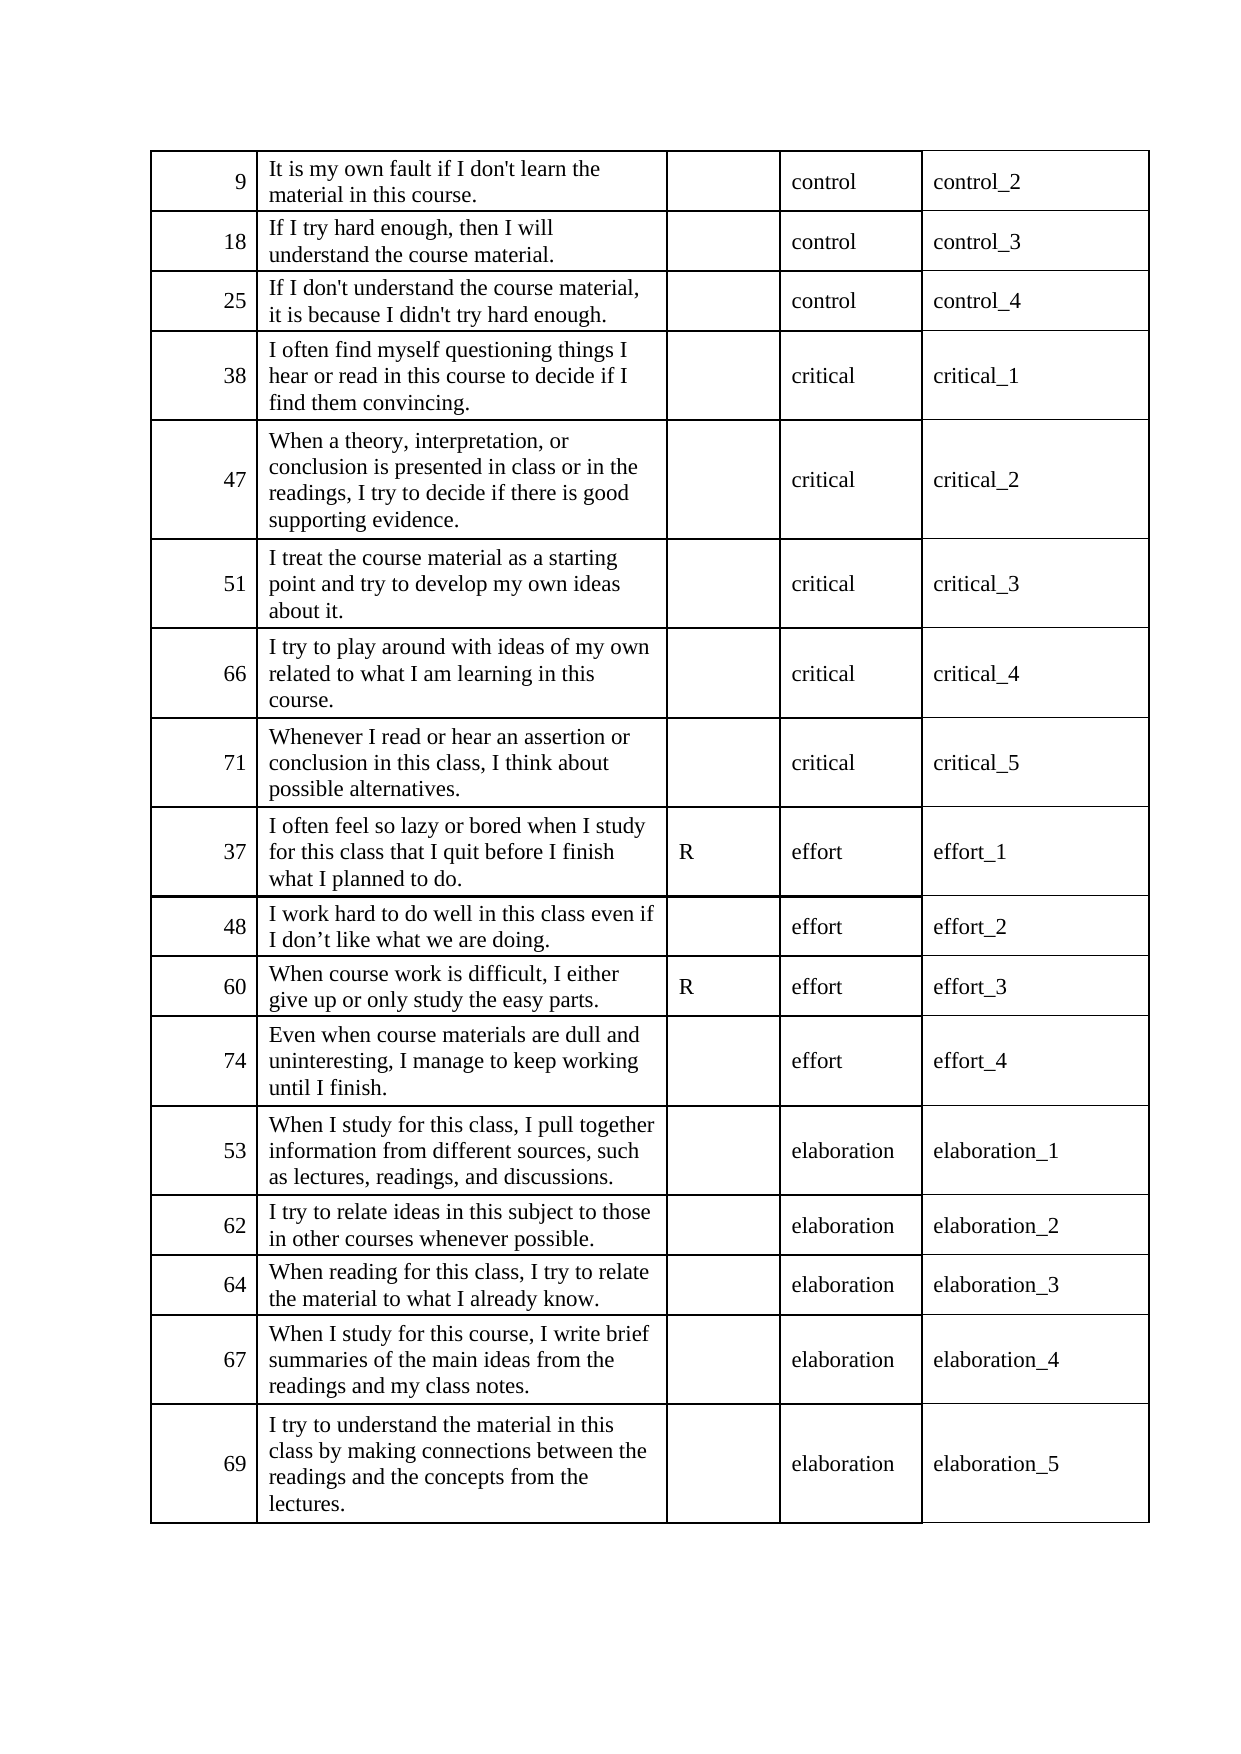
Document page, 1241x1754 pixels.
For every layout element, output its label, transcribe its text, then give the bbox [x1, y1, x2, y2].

table_cell [668, 1256, 779, 1314]
table_cell I treat the course material as a starting point and try to develop my own ideas about it. [258, 540, 666, 627]
table_cell elaboration [781, 1256, 921, 1314]
table_cell control [781, 152, 921, 210]
table_cell 66 [152, 629, 256, 717]
table_cell 60 [152, 957, 256, 1015]
table_cell elaboration_3 [923, 1255, 1148, 1314]
table_cell When a theory, interpretation, or conclusion is presented in class or in the readings, I try to decide if there is good supporting evidence. [258, 421, 666, 538]
table_cell 62 [152, 1196, 256, 1254]
table_cell 47 [152, 421, 256, 538]
table_cell effort [781, 808, 921, 895]
table_cell It is my own fault if I don't learn the material in this course. [258, 152, 666, 210]
table_cell effort_2 [923, 896, 1148, 955]
table_cell [668, 332, 779, 419]
table_cell critical [781, 719, 921, 806]
table_cell [668, 1017, 779, 1104]
table_cell elaboration [781, 1107, 921, 1194]
table_cell 38 [152, 332, 256, 419]
table_cell 48 [152, 898, 256, 955]
table_cell critical_2 [923, 420, 1148, 538]
table_cell 37 [152, 808, 256, 895]
table_cell 51 [152, 540, 256, 627]
table_cell 74 [152, 1017, 256, 1104]
table_cell [668, 540, 779, 627]
table_cell critical_1 [923, 331, 1148, 419]
table_cell [668, 152, 779, 210]
table_cell 18 [152, 212, 256, 270]
table_cell control [781, 212, 921, 270]
table_cell 71 [152, 719, 256, 806]
table_cell effort_4 [923, 1016, 1148, 1104]
table_cell [668, 1405, 779, 1522]
table_cell critical_3 [923, 539, 1148, 627]
table_cell I often find myself questioning things I hear or read in this course to decide if I find them convincing. [258, 332, 666, 419]
table_cell If I try hard enough, then I will understand the course material. [258, 212, 666, 270]
table_cell effort [781, 957, 921, 1015]
table_cell When I study for this class, I pull together information from different sources, such as lectures, readings, and discussions. [258, 1107, 666, 1194]
table_cell critical [781, 332, 921, 419]
table_cell critical [781, 629, 921, 717]
table_cell elaboration [781, 1316, 921, 1403]
table_cell 9 [152, 152, 256, 210]
table_cell [668, 421, 779, 538]
table_cell 64 [152, 1256, 256, 1314]
table_cell elaboration [781, 1405, 921, 1522]
table_cell control [781, 272, 921, 330]
table_cell [668, 212, 779, 270]
table_cell [668, 629, 779, 717]
table_cell control_3 [923, 211, 1148, 270]
table_cell elaboration [781, 1196, 921, 1254]
table_cell I work hard to do well in this class even if I don’t like what we are doing. [258, 898, 666, 955]
table_cell When reading for this class, I try to relate the material to what I already know. [258, 1256, 666, 1314]
table_cell elaboration_1 [923, 1106, 1148, 1194]
table_cell effort [781, 1017, 921, 1104]
table_cell If I don't understand the course material, it is because I didn't try hard enough. [258, 272, 666, 330]
table_cell critical [781, 421, 921, 538]
table_cell 67 [152, 1316, 256, 1403]
table_cell R [668, 957, 779, 1015]
table_cell When I study for this course, I write brief summaries of the main ideas from the readings and my class notes. [258, 1316, 666, 1403]
table_cell I often feel so lazy or bored when I study for this class that I quit before I finish what I planned to do. [258, 808, 666, 895]
table_cell 69 [152, 1405, 256, 1522]
table_cell critical_4 [923, 628, 1148, 717]
table_cell [668, 1196, 779, 1254]
table_cell effort_3 [923, 956, 1148, 1015]
table_cell R [668, 808, 779, 895]
table_cell Whenever I read or hear an assertion or conclusion in this class, I think about possible alternatives. [258, 719, 666, 806]
table_cell I try to play around with ideas of my own related to what I am learning in this course. [258, 629, 666, 717]
table_cell effort_1 [923, 807, 1148, 895]
table_cell 53 [152, 1107, 256, 1194]
table_cell critical [781, 540, 921, 627]
table_cell I try to relate ideas in this subject to those in other courses whenever possible. [258, 1196, 666, 1254]
table_cell 25 [152, 272, 256, 330]
table_cell [668, 898, 779, 955]
table_cell Even when course materials are dull and uninteresting, I manage to keep working until I finish. [258, 1017, 666, 1104]
table_cell control_4 [923, 271, 1148, 330]
table_cell [668, 272, 779, 330]
table_cell elaboration_4 [923, 1315, 1148, 1403]
table_cell critical_5 [923, 718, 1148, 806]
table_cell [668, 1316, 779, 1403]
table_cell elaboration_5 [923, 1404, 1148, 1522]
table_cell effort [781, 898, 921, 955]
table_cell I try to understand the material in this class by making connections between the readings and the concepts from the lectures. [258, 1405, 666, 1522]
table_cell elaboration_2 [923, 1195, 1148, 1254]
table_cell When course work is difficult, I either give up or only study the easy parts. [258, 957, 666, 1015]
table_cell [668, 1107, 779, 1194]
table_cell [668, 719, 779, 806]
table_cell control_2 [923, 151, 1148, 210]
